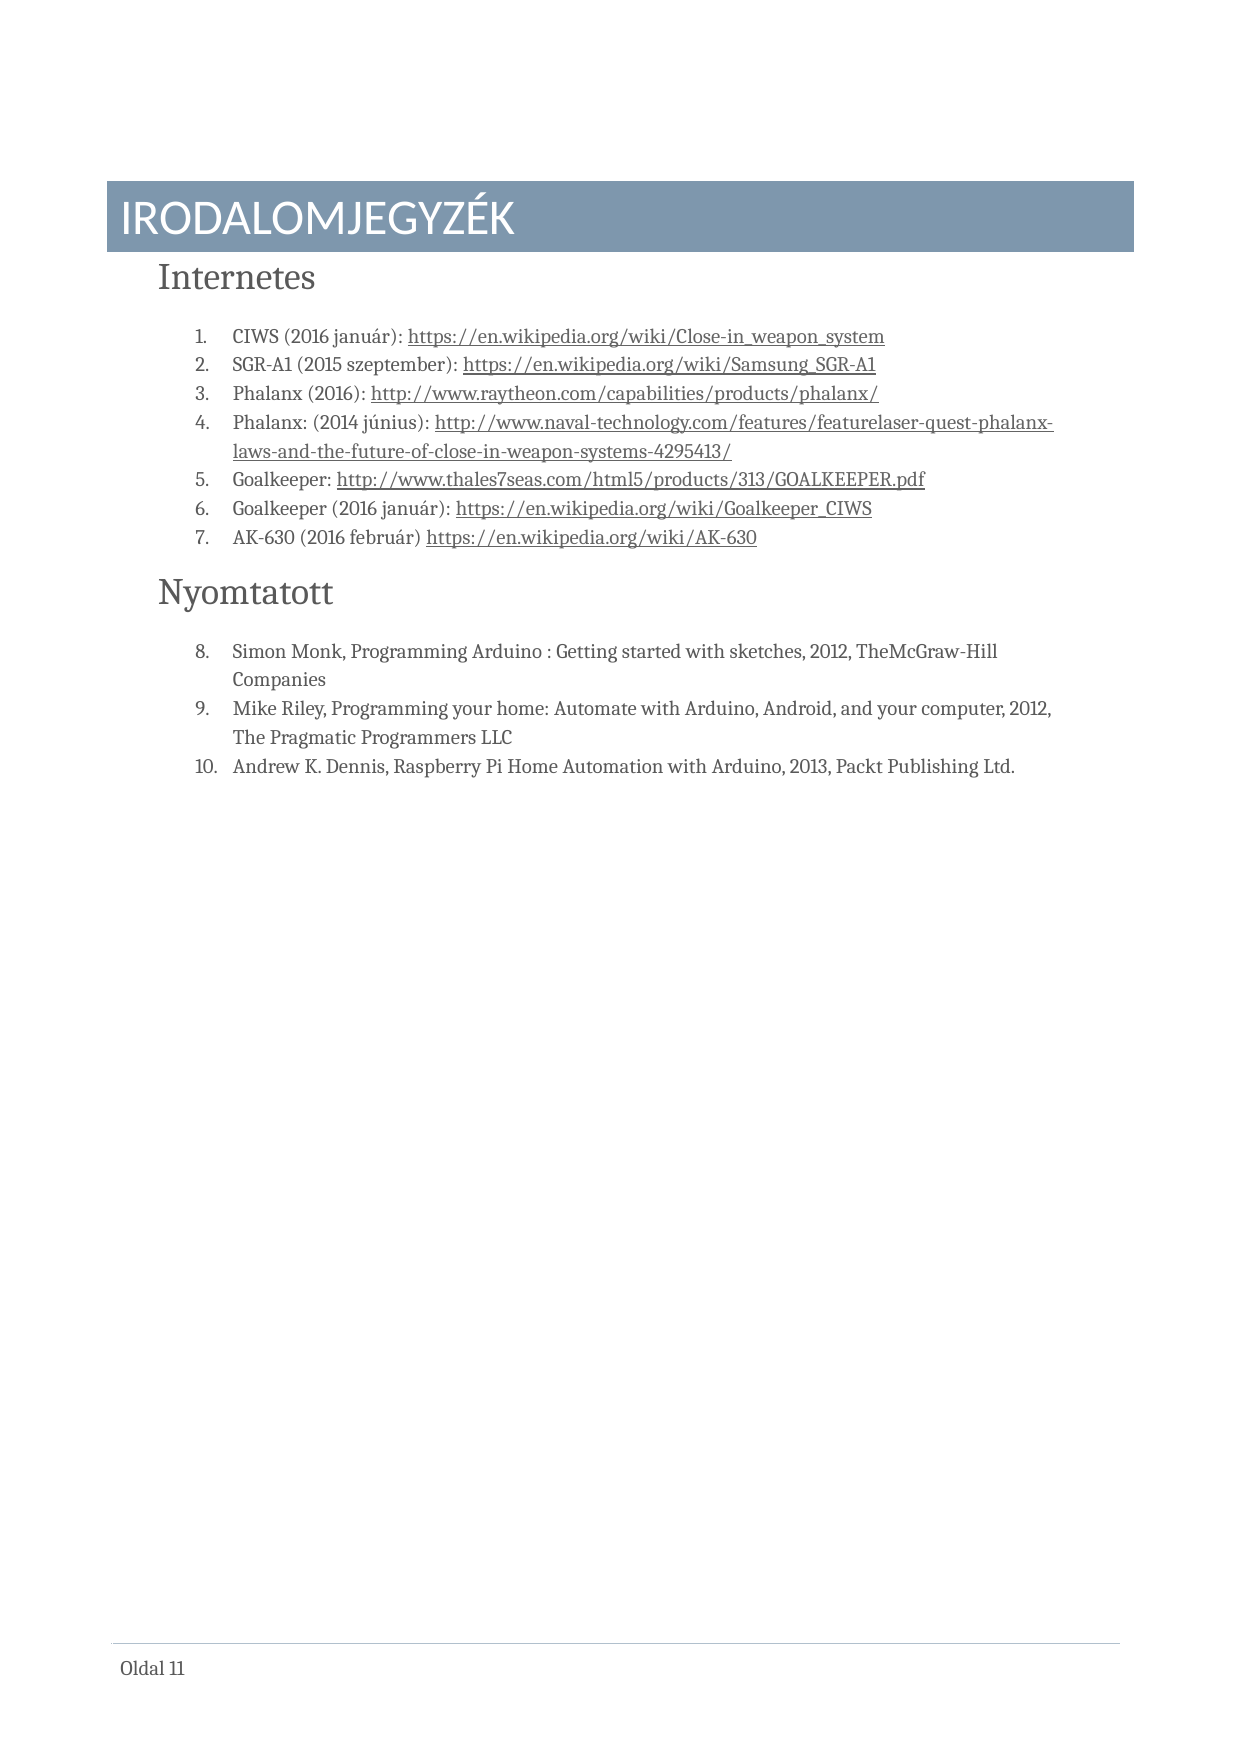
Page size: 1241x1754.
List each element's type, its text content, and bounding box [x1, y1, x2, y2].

list Andrew K. Dennis, Raspberry Pi Home Automation with Arduino, 2013, Packt Publishing Ltd. [195, 754, 1082, 778]
subtitle Nyomtatott [158, 571, 1082, 614]
list SGR-A1 (2015 szeptember): https://en.wikipedia.org/wiki/Samsung_SGR-A1 [195, 353, 1082, 377]
list Phalanx: (2014 június): http://www.naval-technology.com/features/featurelaser-quest-phalanx-laws-and-the-future-of-close-in-weapon-systems-4295413/ [195, 411, 1082, 463]
list Goalkeeper (2016 január): https://en.wikipedia.org/wiki/Goalkeeper_CIWS [195, 497, 1082, 521]
list AK-630 (2016 február) https://en.wikipedia.org/wiki/AK-630 [195, 526, 1082, 549]
subtitle Internetes [158, 256, 1082, 299]
list Goalkeeper: http://www.thales7seas.com/html5/products/313/GOALKEEPER.pdf [195, 468, 1082, 492]
list Phalanx (2016): http://www.raytheon.com/capabilities/products/phalanx/ [195, 382, 1082, 406]
list CIWS (2016 január): https://en.wikipedia.org/wiki/Close-in_weapon_system [195, 324, 1082, 348]
list Simon Monk, Programming Arduino : Getting started with sketches, 2012, TheMcGraw-Hill Companies [195, 639, 1082, 692]
subtitle Irodalomjegyzék [108, 183, 1133, 251]
list Mike Riley, Programming your home: Automate with Arduino, Android, and your computer, 2012, The Pragmatic Programmers LLC [195, 697, 1082, 749]
